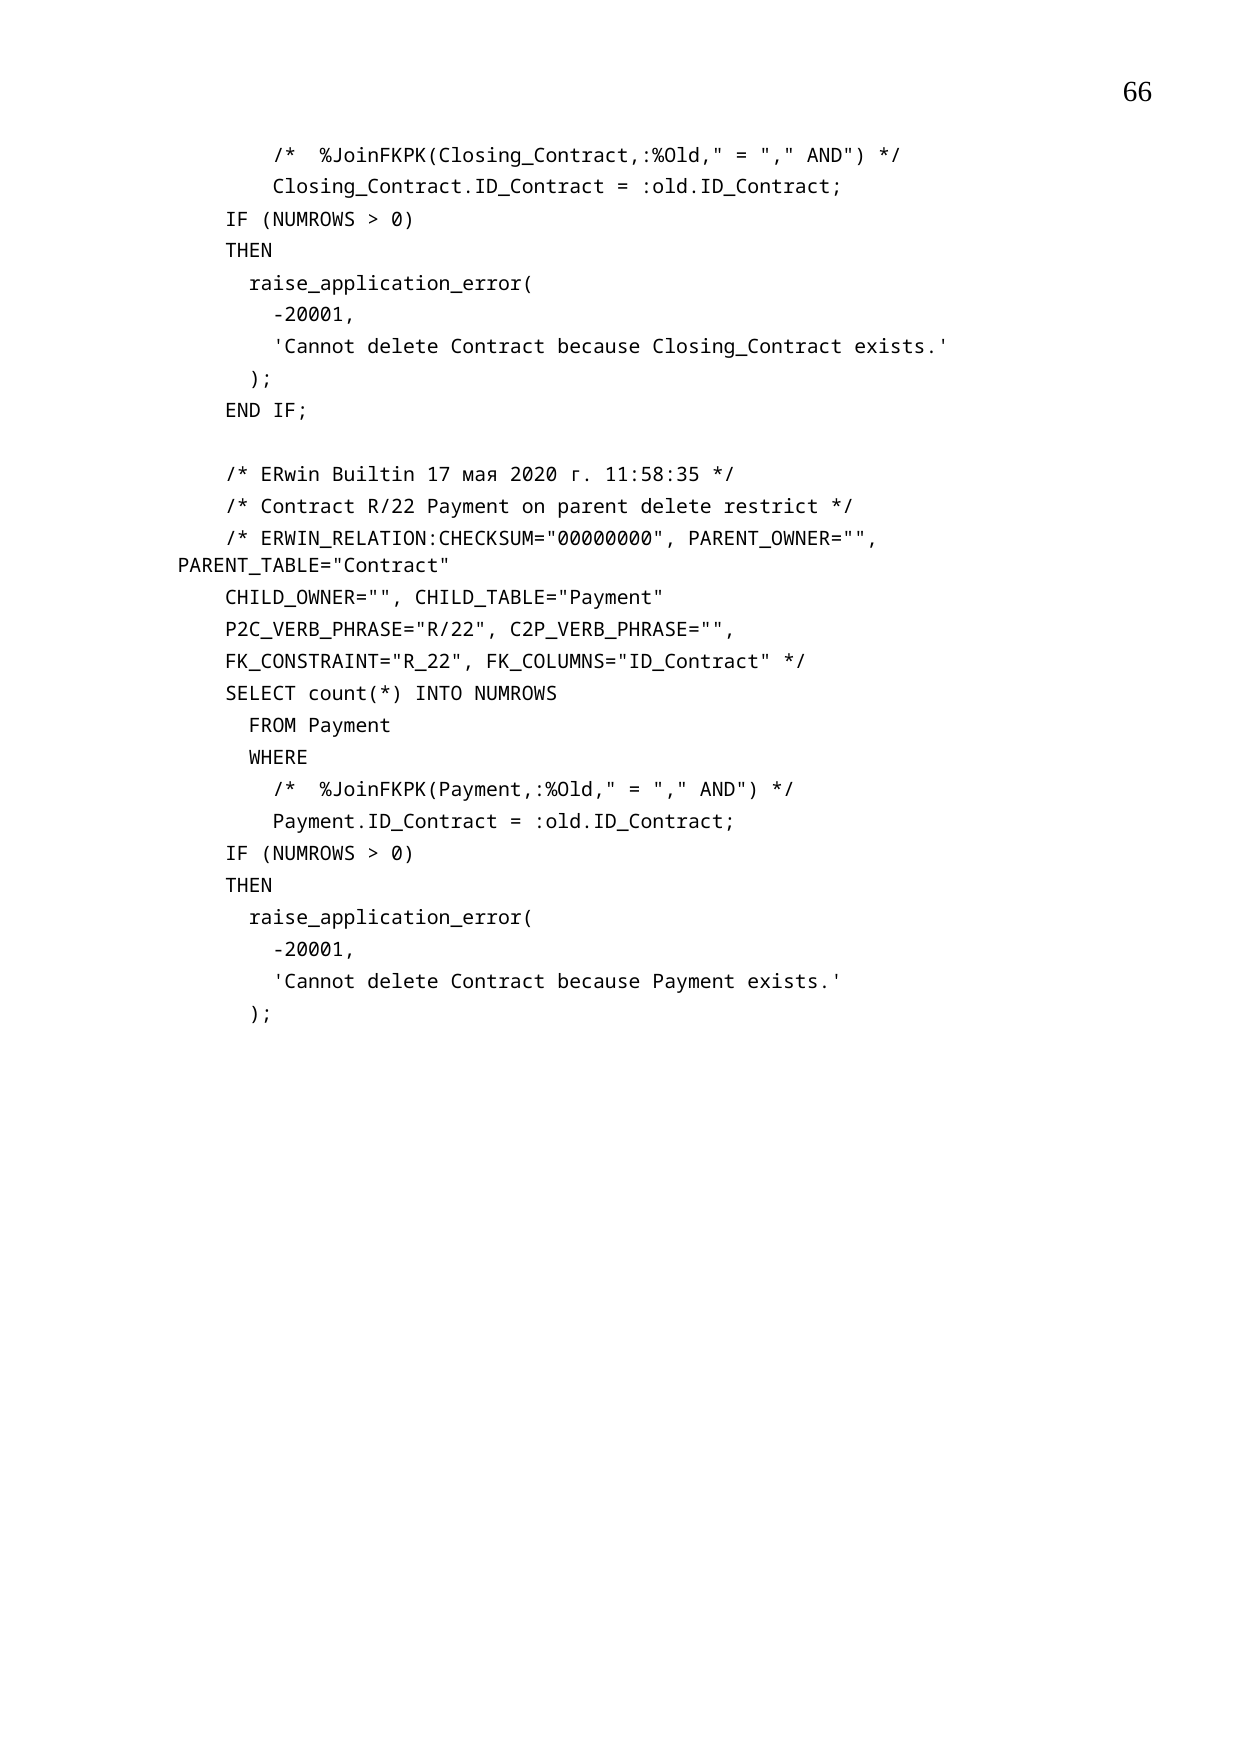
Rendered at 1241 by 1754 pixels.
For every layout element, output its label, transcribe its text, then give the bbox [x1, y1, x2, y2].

text /* ERwin Builtin 17 мая 2020 г. 11:58:35 */ [177, 461, 1152, 488]
text IF (NUMROWS > 0) [177, 839, 1152, 866]
text END IF; [177, 397, 1152, 424]
text 'Cannot delete Contract because Closing_Contract exists.' [177, 333, 1152, 360]
text WHERE [177, 743, 1152, 770]
text THEN [177, 871, 1152, 898]
text 'Cannot delete Contract because Payment exists.' [177, 967, 1152, 994]
text FROM Payment [177, 711, 1152, 738]
text ); [177, 999, 1152, 1026]
text /* %JoinFKPK(Closing_Contract,:%Old," = "," AND") */ [177, 141, 1152, 168]
text P2C_VERB_PHRASE="R/22", C2P_VERB_PHRASE="", [177, 616, 1152, 642]
text raise_application_error( [177, 269, 1152, 296]
text /* ERWIN_RELATION:CHECKSUM="00000000", PARENT_OWNER="", PARENT_TABLE="Contract" [177, 524, 1152, 578]
text IF (NUMROWS > 0) [177, 205, 1152, 232]
text /* %JoinFKPK(Payment,:%Old," = "," AND") */ [177, 775, 1152, 802]
text FK_CONSTRAINT="R_22", FK_COLUMNS="ID_Contract" */ [177, 647, 1152, 674]
text -20001, [177, 935, 1152, 962]
text /* Contract R/22 Payment on parent delete restrict */ [177, 493, 1152, 519]
text Closing_Contract.ID_Contract = :old.ID_Contract; [177, 173, 1152, 200]
text THEN [177, 237, 1152, 264]
text ); [177, 365, 1152, 392]
text SELECT count(*) INTO NUMROWS [177, 679, 1152, 706]
text -20001, [177, 301, 1152, 328]
text Payment.ID_Contract = :old.ID_Contract; [177, 807, 1152, 834]
text CHILD_OWNER="", CHILD_TABLE="Payment" [177, 583, 1152, 611]
text raise_application_error( [177, 903, 1152, 930]
